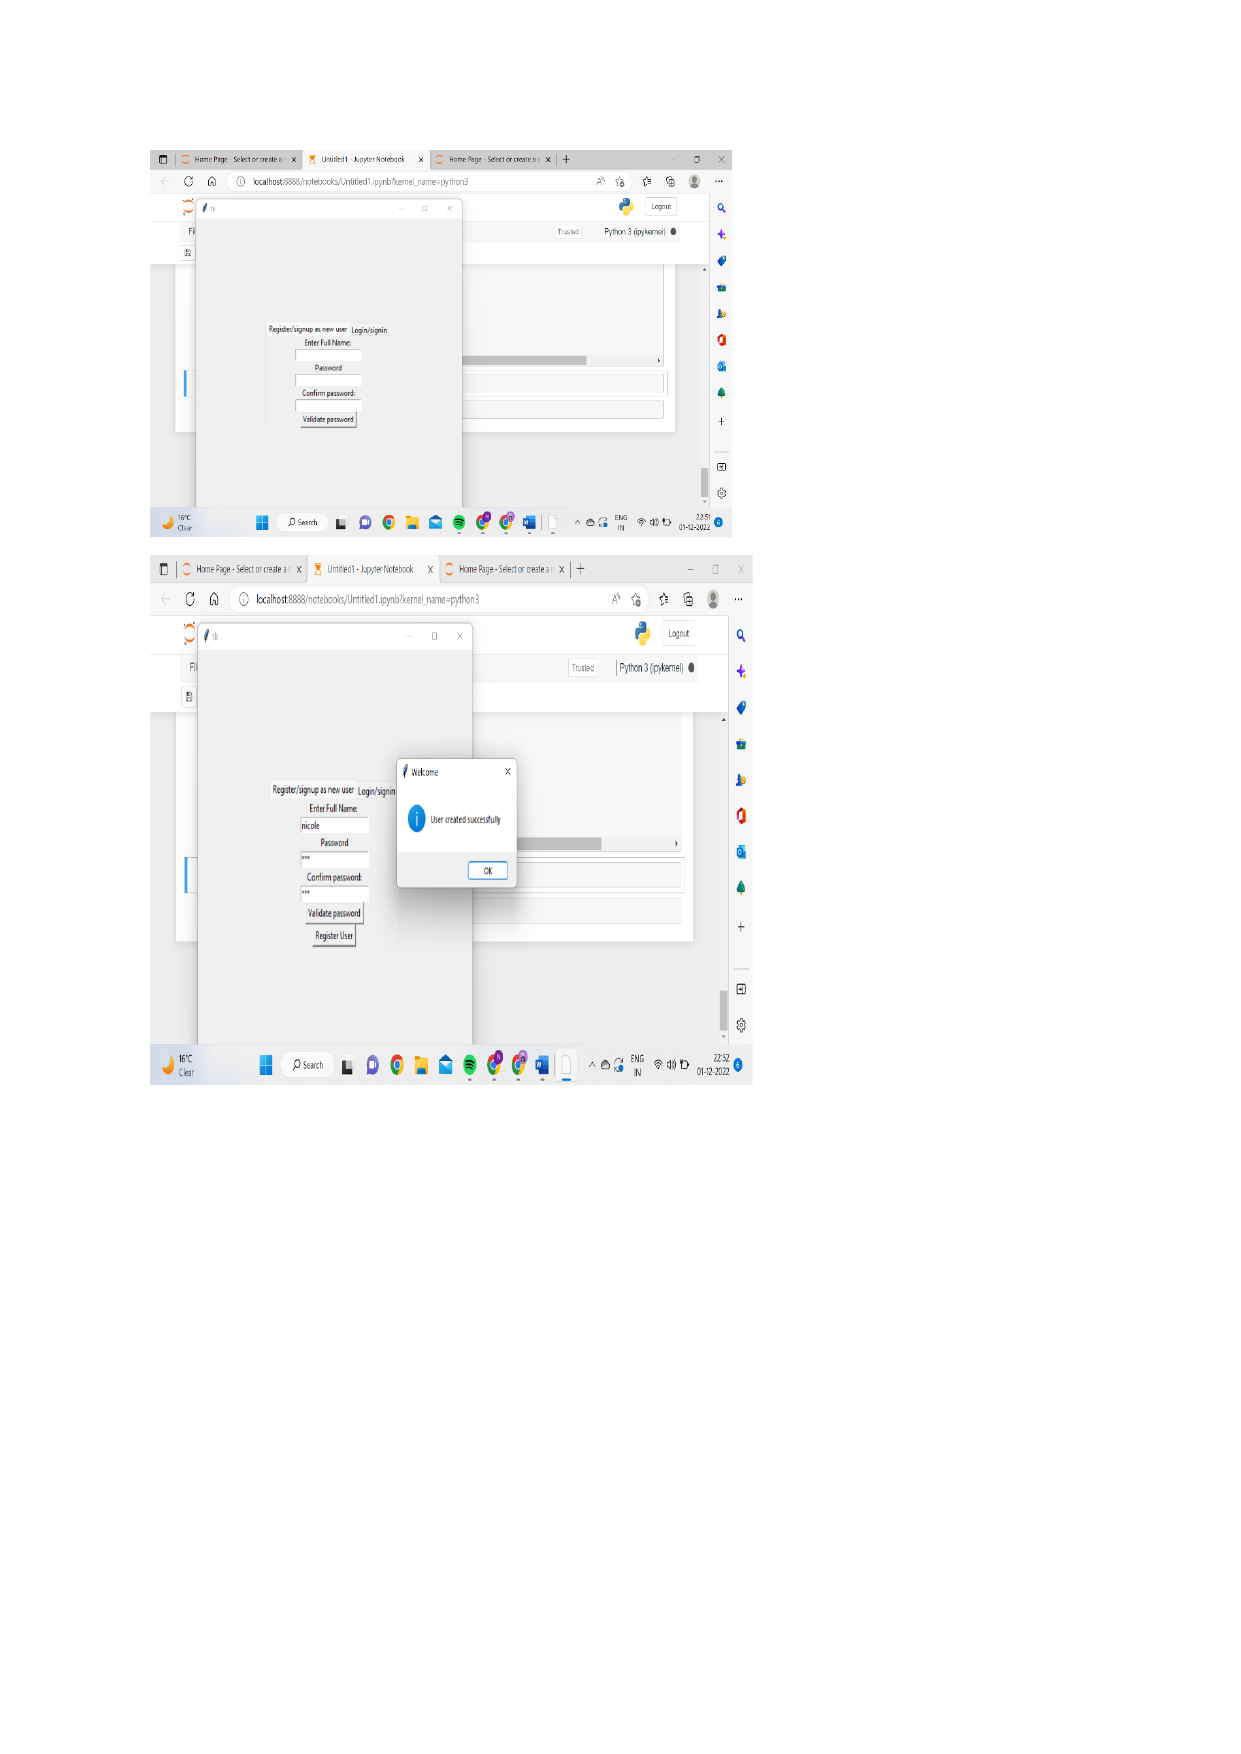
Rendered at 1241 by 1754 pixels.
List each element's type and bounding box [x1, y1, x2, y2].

picture [150, 555, 753, 1085]
picture [150, 150, 733, 537]
